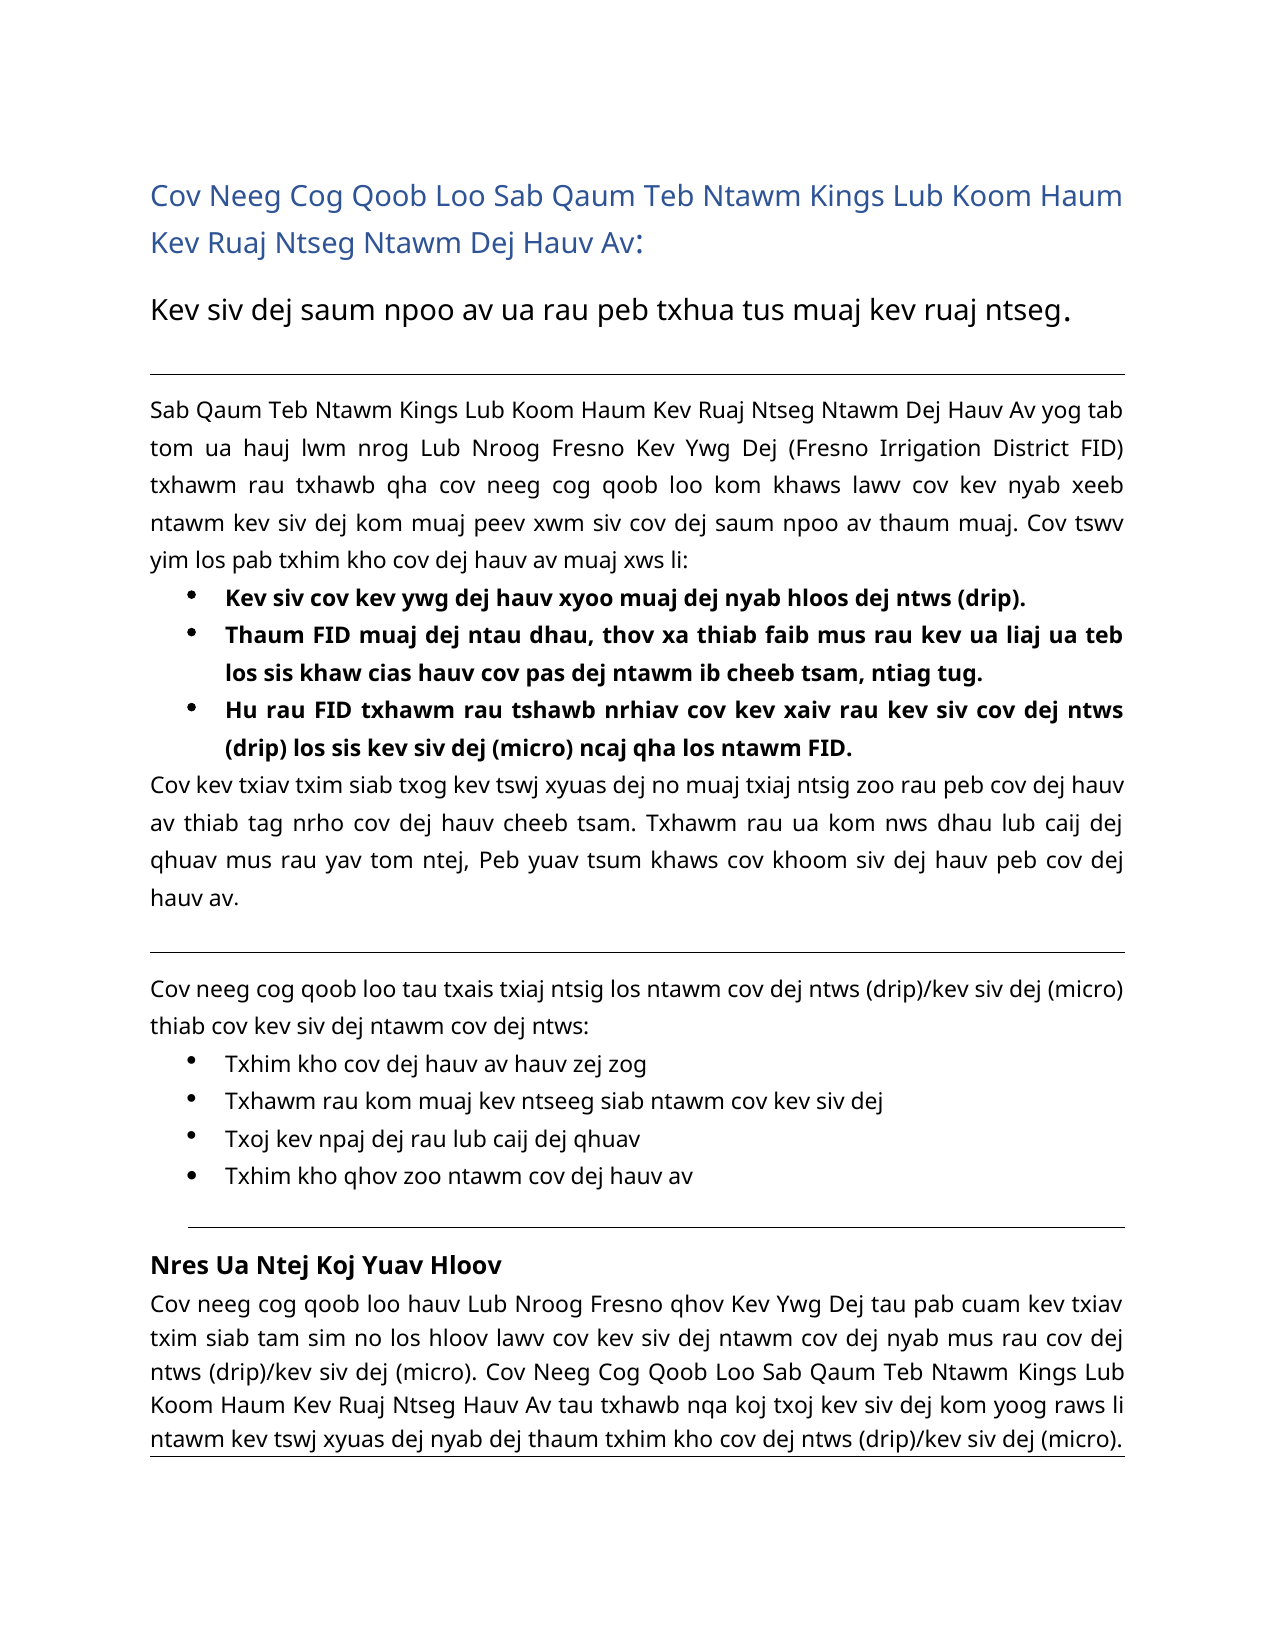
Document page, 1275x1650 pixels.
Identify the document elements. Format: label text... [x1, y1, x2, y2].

list Txhim kho cov dej hauv av hauv zej zog [187, 1047, 1125, 1079]
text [150, 1288, 1125, 1456]
text Cov kev txiav txim siab txog kev tswj xyuas dej no muaj txiaj ntsig zoo rau peb cov dej hauv av thiab tag nrho cov dej hauv cheeb tsam. Txhawm rau ua kom nws dhau lub caij dej qhuav mus rau yav tom ntej, Peb yuav tsum khaws cov khoom siv dej hauv peb cov dej hauv av. [150, 769, 1125, 913]
text Sab Qaum Teb Ntawm Kings Lub Koom Haum Kev Ruaj Ntseg Ntawm Dej Hauv Av yog tab tom ua hauj lwm nrog Lub Nroog Fresno Kev Ywg Dej (Fresno Irrigation District FID) txhawm rau txhawb qha cov neeg cog qoob loo kom khaws lawv cov kev nyab xeeb ntawm kev siv dej kom muaj peev xwm siv cov dej saum npoo av thaum muaj. Cov tswv yim los pab txhim kho cov dej hauv av muaj xws li: [150, 394, 1125, 575]
list Txhawm rau kom muaj kev ntseeg siab ntawm cov kev siv dej [187, 1085, 1125, 1116]
list Hu rau FID txhawm rau tshawb nrhiav cov kev xaiv rau kev siv cov dej ntws (drip) los sis kev siv dej (micro) ncaj qha los ntawm FID. [187, 694, 1125, 763]
text Nres Ua Ntej Koj Yuav Hloov [150, 1247, 1125, 1281]
list Txoj kev npaj dej rau lub caij dej qhuav [187, 1122, 1125, 1154]
list Txhim kho qhov zoo ntawm cov dej hauv av [187, 1160, 1125, 1228]
subtitle Cov Neeg Cog Qoob Loo Sab Qaum Teb Ntawm Kings Lub Koom Haum Kev Ruaj Ntseg Ntawm Dej Hauv Av: [150, 175, 1125, 264]
list Thaum FID muaj dej ntau dhau, thov xa thiab faib mus rau kev ua liaj ua teb los sis khaw cias hauv cov pas dej ntawm ib cheeb tsam, ntiag tug. [187, 619, 1125, 688]
text Cov neeg cog qoob loo tau txais txiaj ntsig los ntawm cov dej ntws (drip)/kev siv dej (micro) thiab cov kev siv dej ntawm cov dej ntws: [150, 972, 1125, 1041]
list Kev siv cov kev ywg dej hauv xyoo muaj dej nyab hloos dej ntws (drip). [187, 581, 1125, 613]
text Kev siv dej saum npoo av ua rau peb txhua tus muaj kev ruaj ntseg. [150, 286, 1125, 331]
